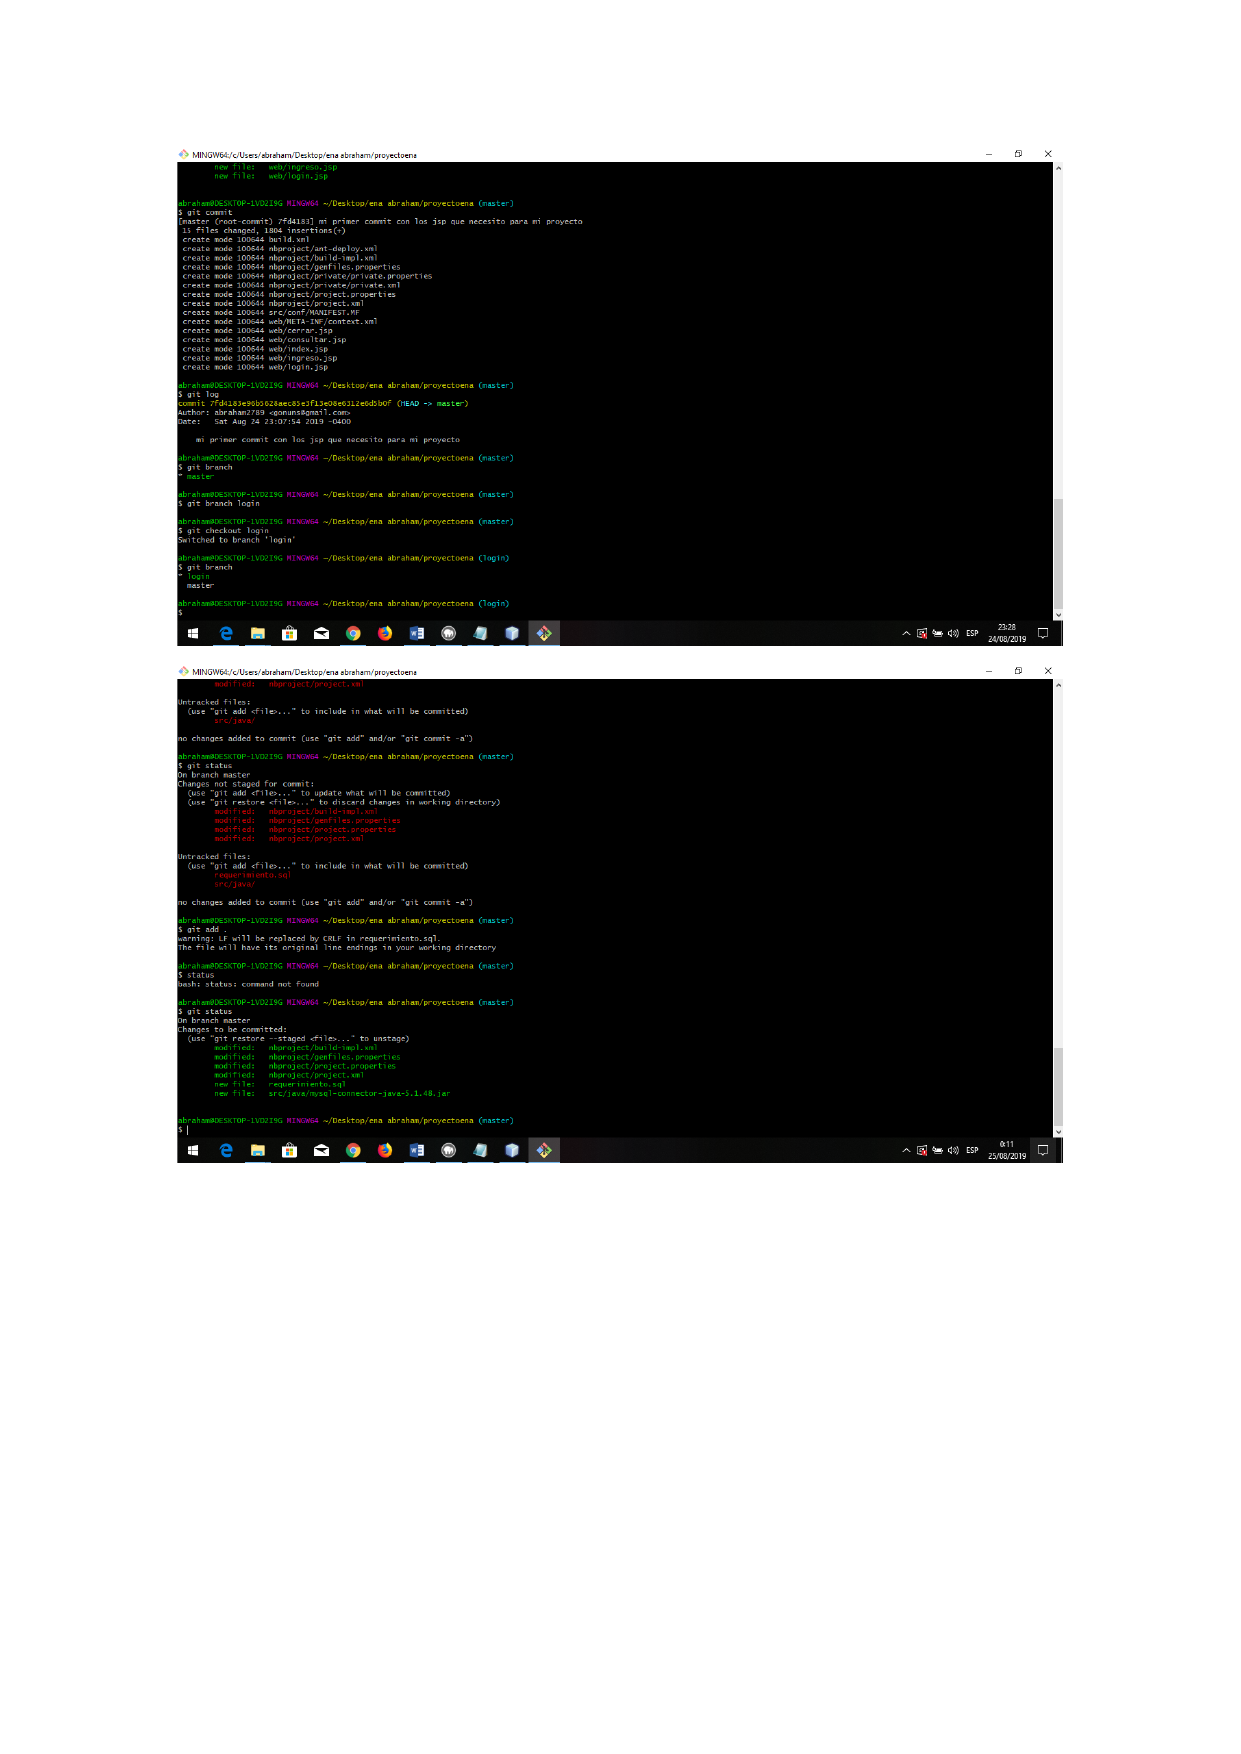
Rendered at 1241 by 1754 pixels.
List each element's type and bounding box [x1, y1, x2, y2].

picture [177, 147, 1063, 646]
picture [177, 664, 1063, 1163]
